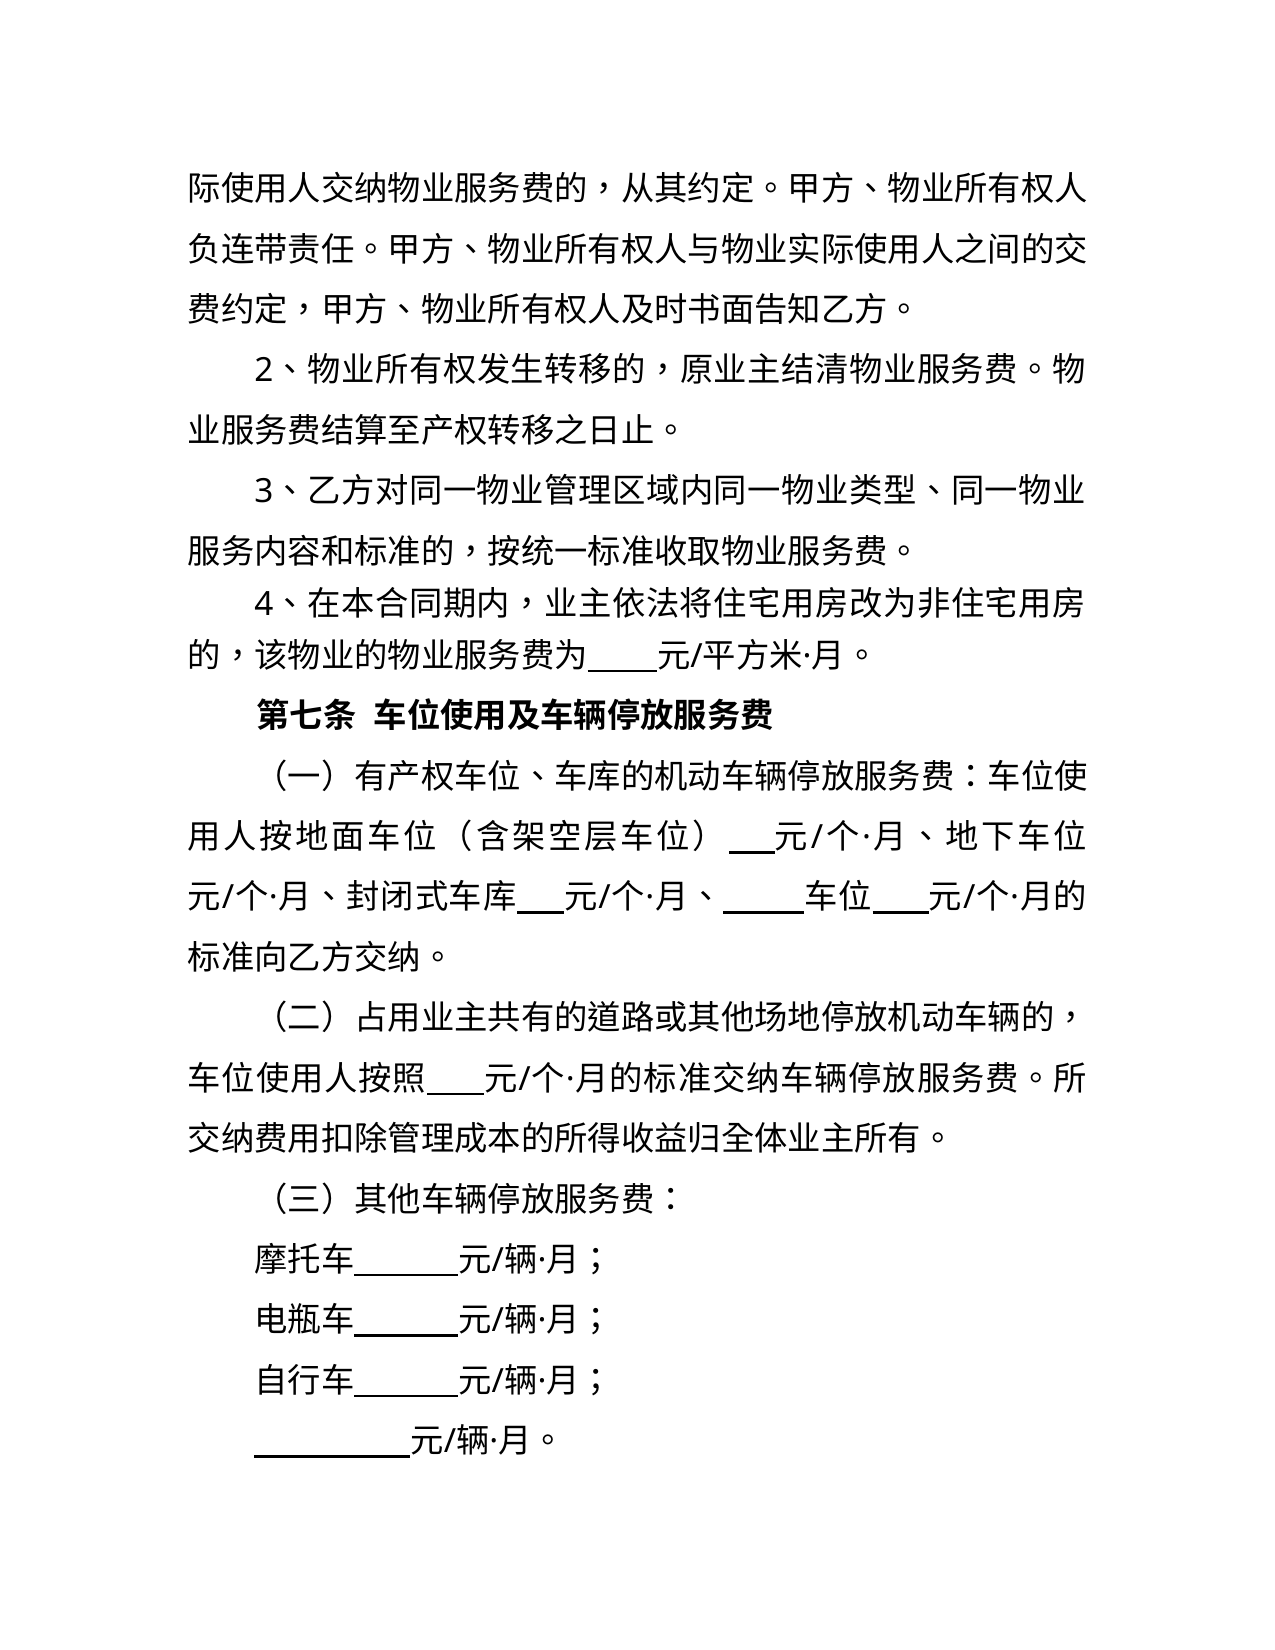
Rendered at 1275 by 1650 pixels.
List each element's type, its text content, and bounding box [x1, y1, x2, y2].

text 摩托车 元/辆·月； [187, 1221, 1087, 1281]
text 电瓶车 元/辆·月； [187, 1281, 1087, 1342]
text 4、在本合同期内，业主依法将住宅用房改为非住宅用房的，该物业的物业服务费为 元/平方米·月。 [187, 573, 1087, 677]
text 3、乙方对同一物业管理区域内同一物业类型、同一物业服务内容和标准的，按统一标准收取物业服务费。 [187, 452, 1087, 573]
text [187, 150, 1087, 331]
text （一）有产权车位、车库的机动车辆停放服务费：车位使用人按地面车位（含架空层车位） 元/个·月、地下车位 元/个·月、封闭式车库 元/个·月、 车位 元/个·月的标准向乙方交纳。 [187, 737, 1087, 979]
text 元/辆·月。 [187, 1402, 1087, 1462]
text 自行车 元/辆·月； [187, 1342, 1087, 1402]
text （三）其他车辆停放服务费： [187, 1160, 1087, 1221]
text （二）占用业主共有的道路或其他场地停放机动车辆的，车位使用人按照 元/个·月的标准交纳车辆停放服务费。所交纳费用扣除管理成本的所得收益归全体业主所有。 [187, 979, 1087, 1160]
text 第七条 车位使用及车辆停放服务费 [187, 677, 1087, 737]
text 2、物业所有权发生转移的，原业主结清物业服务费。物业服务费结算至产权转移之日止。 [187, 331, 1087, 452]
